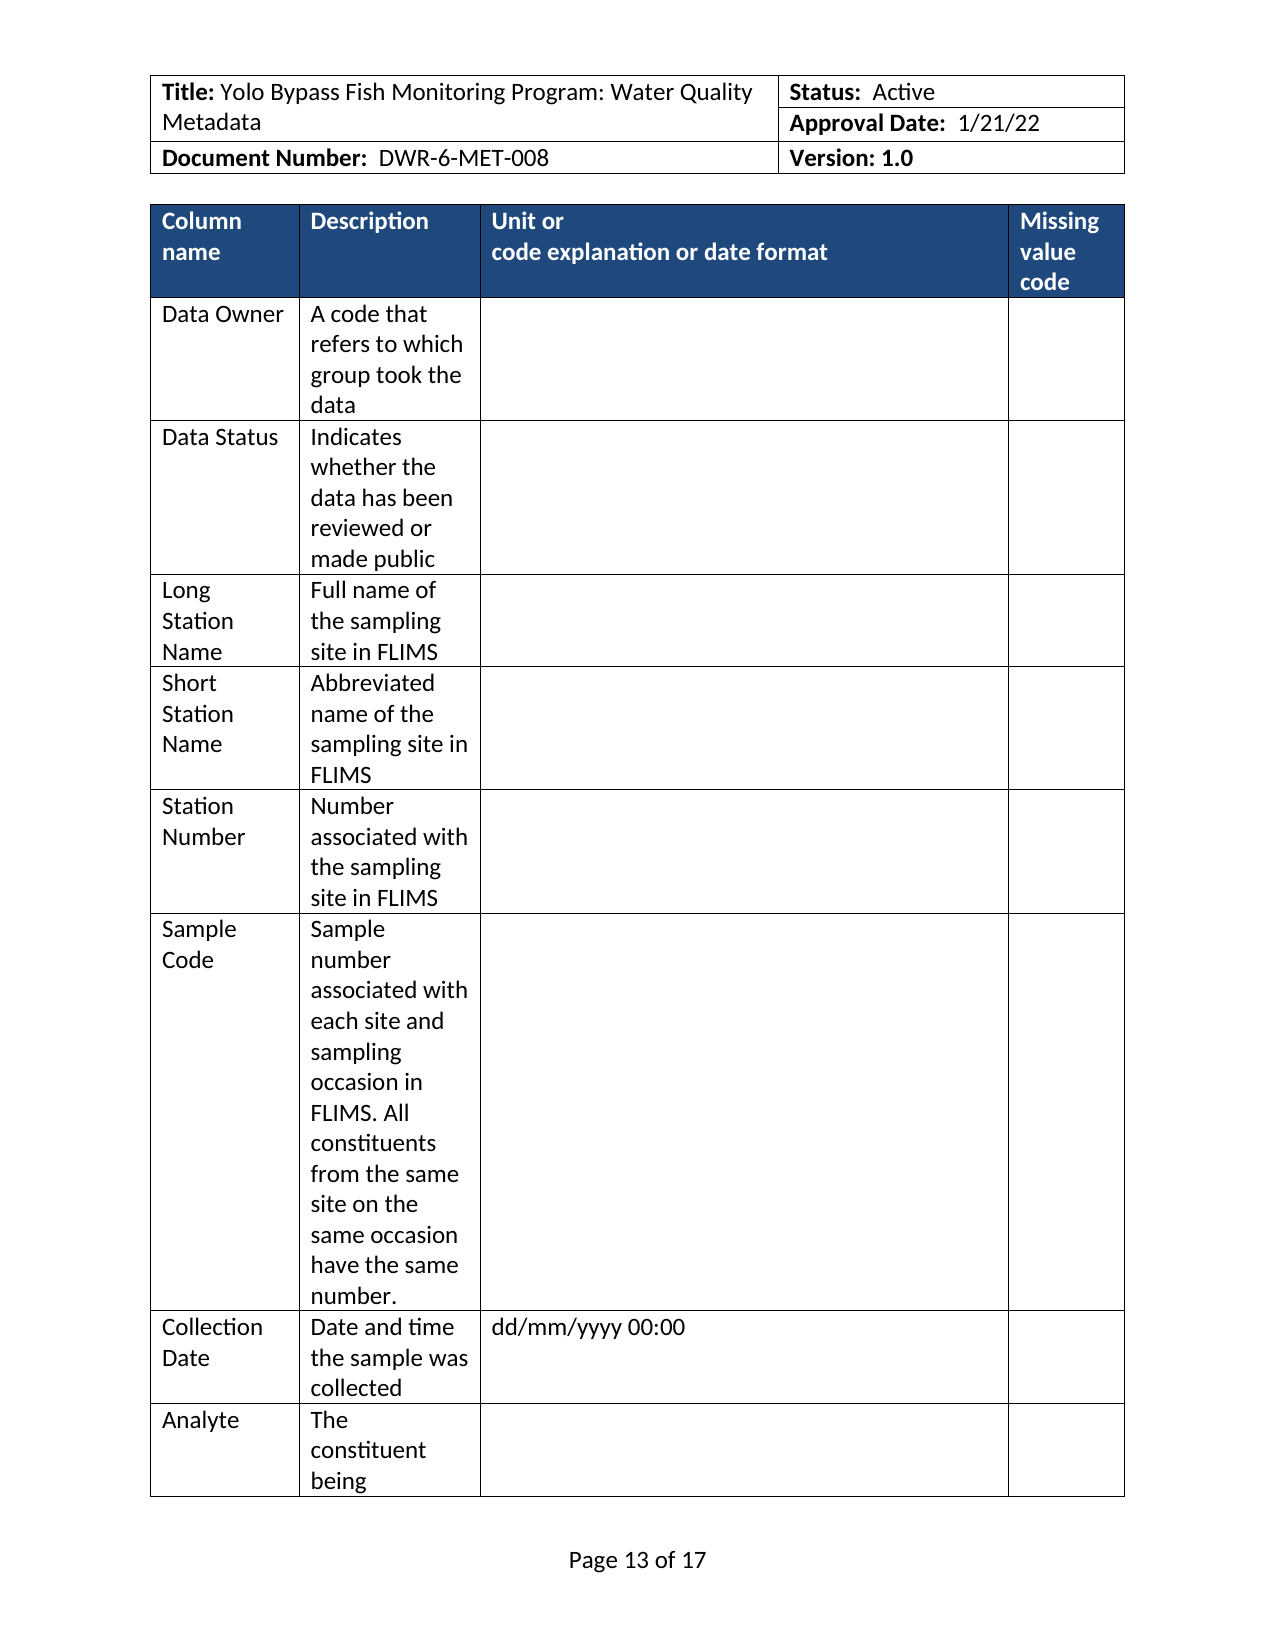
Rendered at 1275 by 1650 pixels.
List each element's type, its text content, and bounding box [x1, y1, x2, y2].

table_cell dd/mm/yyyy 00:00 [481, 1311, 1008, 1403]
table_cell Data Status [151, 421, 299, 574]
table_cell [481, 575, 1008, 666]
table_cell [1009, 575, 1124, 666]
table_cell Analyte [151, 1404, 299, 1496]
table_header Unit or code explanation or date format [481, 205, 1008, 297]
table_cell [1009, 298, 1124, 420]
table_cell Full name of the sampling site in FLIMS [300, 575, 480, 666]
table_cell [481, 667, 1008, 789]
table_cell Data Owner [151, 298, 299, 420]
table_cell [1009, 790, 1124, 912]
table_cell Abbreviated name of the sampling site in FLIMS [300, 667, 480, 789]
table_cell [1009, 1404, 1124, 1496]
table_cell The constituent being measured [300, 1404, 480, 1496]
table_header Column name [151, 205, 299, 297]
table_cell [481, 421, 1008, 574]
table_cell Short Station Name [151, 667, 299, 789]
table_cell [481, 790, 1008, 912]
table_cell Collection Date [151, 1311, 299, 1403]
table_cell [1009, 667, 1124, 789]
table_header Missing value code [1009, 205, 1124, 297]
table_cell A code that refers to which group took the data [300, 298, 480, 420]
table_cell [1009, 1311, 1124, 1403]
table_cell Sample Code [151, 914, 299, 1310]
table_cell [481, 914, 1008, 1310]
table_cell [481, 1404, 1008, 1496]
table_cell Indicates whether the data has been reviewed or made public [300, 421, 480, 574]
table_cell [1009, 421, 1124, 574]
table_cell [481, 298, 1008, 420]
table_cell Number associated with the sampling site in FLIMS [300, 790, 480, 912]
table_cell Long Station Name [151, 575, 299, 666]
table_cell Sample number associated with each site and sampling occasion in FLIMS. All constituents from the same site on the same occasion have the same number. [300, 914, 480, 1310]
table_cell Date and time the sample was collected [300, 1311, 480, 1403]
table_header Description [300, 205, 480, 297]
table_cell Station Number [151, 790, 299, 912]
table_cell [1009, 914, 1124, 1310]
